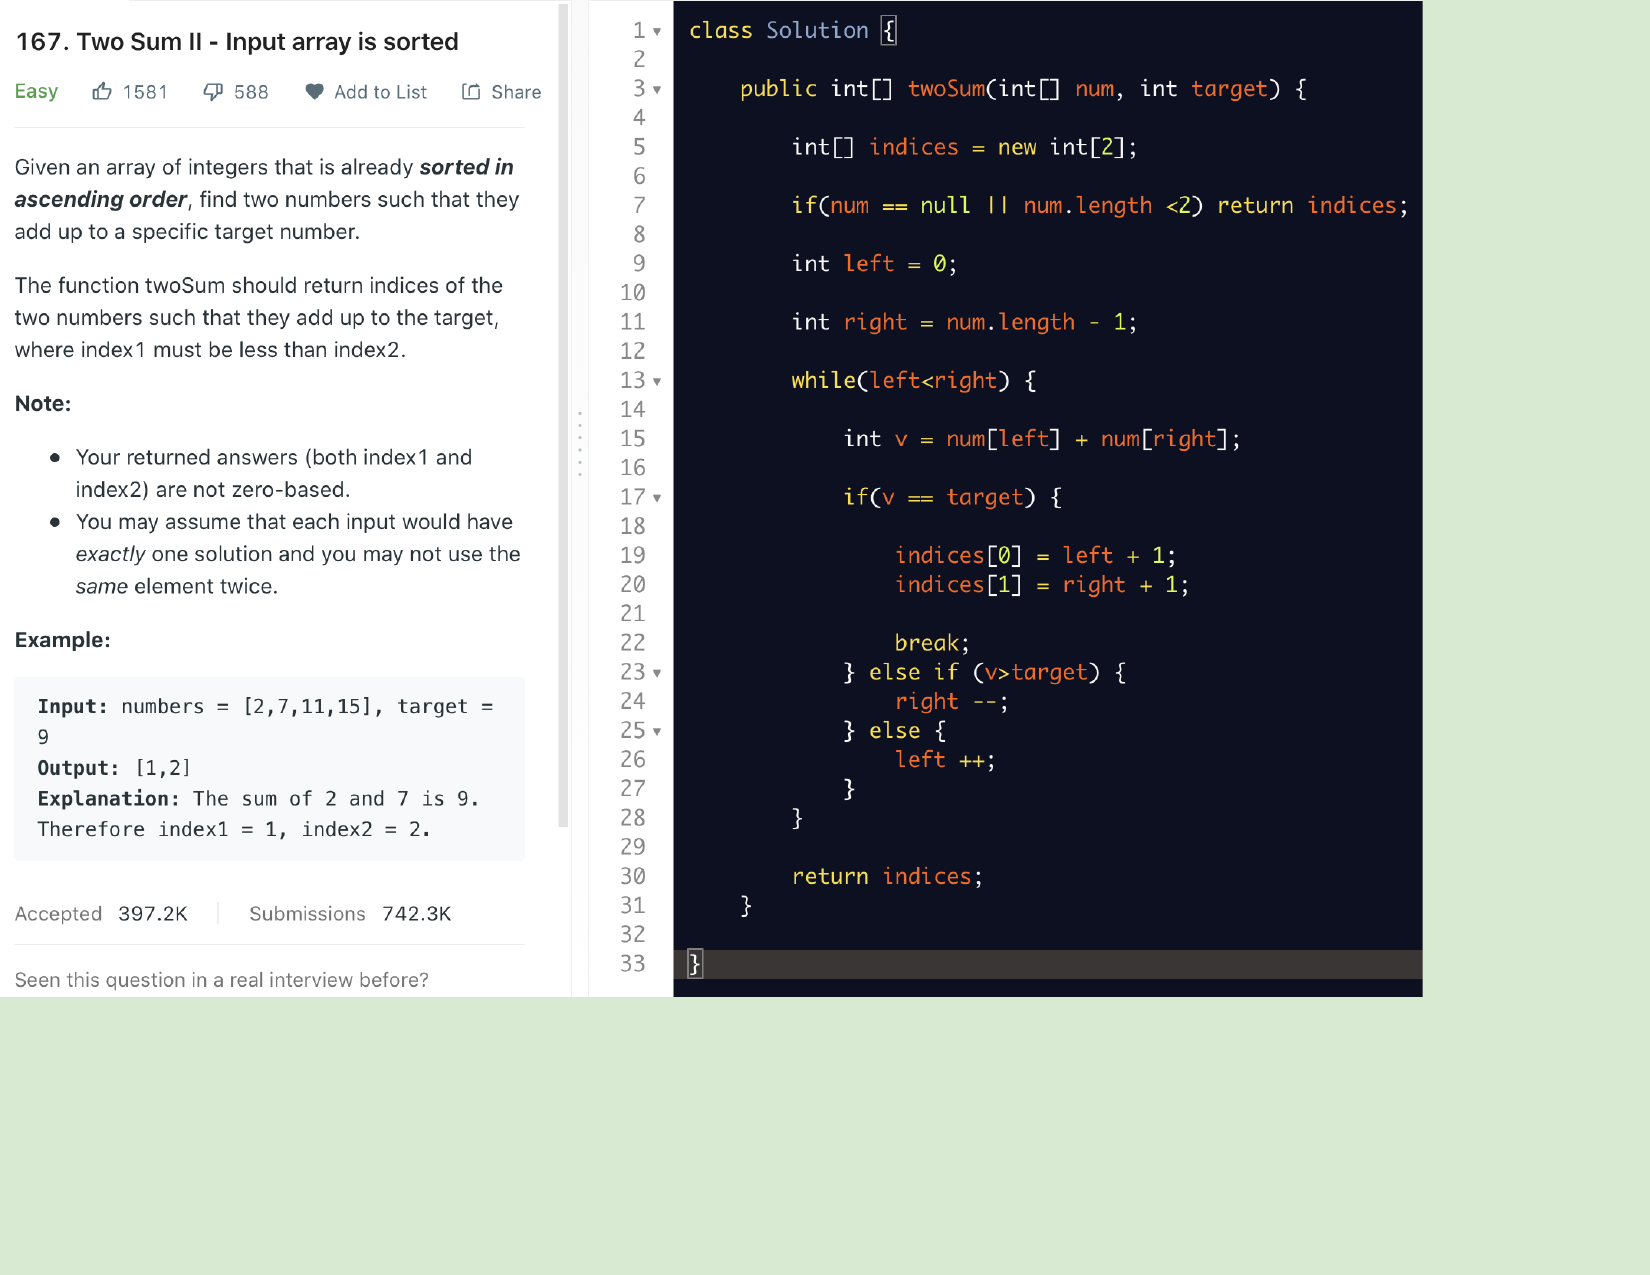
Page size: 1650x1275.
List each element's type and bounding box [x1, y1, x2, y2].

picture [0, 0, 1423, 997]
